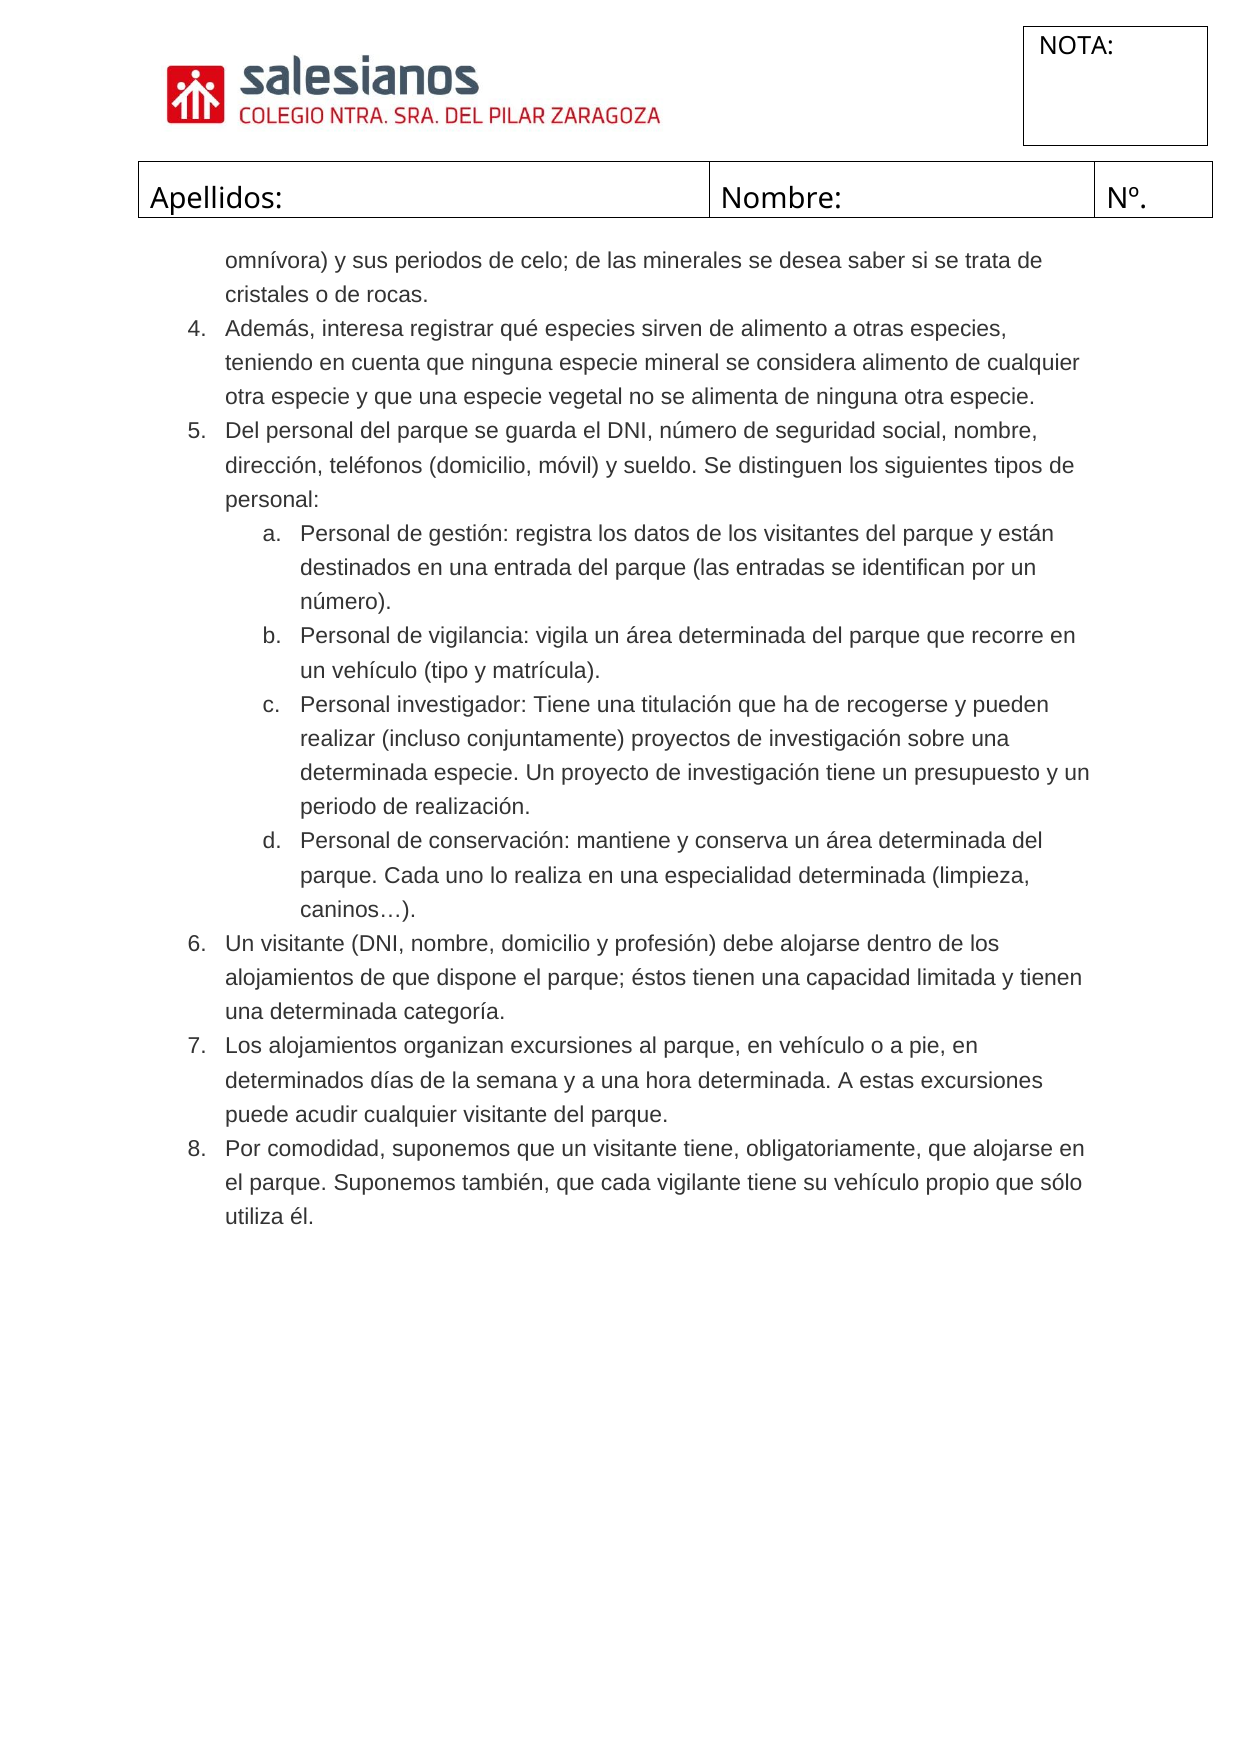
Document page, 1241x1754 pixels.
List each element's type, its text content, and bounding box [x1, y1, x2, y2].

picture [150, 43, 679, 145]
list Por comodidad, suponemos que un visitante tiene, obligatoriamente, que alojarse en el parque. Suponemos también, que cada vigilante tiene su vehículo propio que sólo utiliza él. [187, 1135, 1090, 1229]
list Personal de vigilancia: vigila un área determinada del parque que recorre en un vehículo (tipo y matrícula). [262, 622, 1090, 683]
list Del personal del parque se guarda el DNI, número de seguridad social, nombre, dirección, teléfonos (domicilio, móvil) y sueldo. Se distinguen los siguientes tipos de personal: [187, 417, 1090, 512]
list Además, interesa registrar qué especies sirven de alimento a otras especies, teniendo en cuenta que ninguna especie mineral se considera alimento de cualquier otra especie y que una especie vegetal no se alimenta de ninguna otra especie. [187, 315, 1090, 409]
list Personal investigador: Tiene una titulación que ha de recogerse y pueden realizar (incluso conjuntamente) proyectos de investigación sobre una determinada especie. Un proyecto de investigación tiene un presupuesto y un periodo de realización. [262, 691, 1090, 819]
list Un visitante (DNI, nombre, domicilio y profesión) debe alojarse dentro de los alojamientos de que dispone el parque; éstos tienen una capacidad limitada y tienen una determinada categoría. [187, 930, 1090, 1024]
list Personal de gestión: registra los datos de los visitantes del parque y están destinados en una entrada del parque (las entradas se identifican por un número). [262, 520, 1090, 614]
list Personal de conservación: mantiene y conserva un área determinada del parque. Cada uno lo realiza en una especialidad determinada (limpieza, caninos…). [262, 827, 1090, 922]
list Los alojamientos organizan excursiones al parque, en vehículo o a pie, en determinados días de la semana y a una hora determinada. A estas excursiones puede acudir cualquier visitante del parque. [187, 1032, 1090, 1127]
